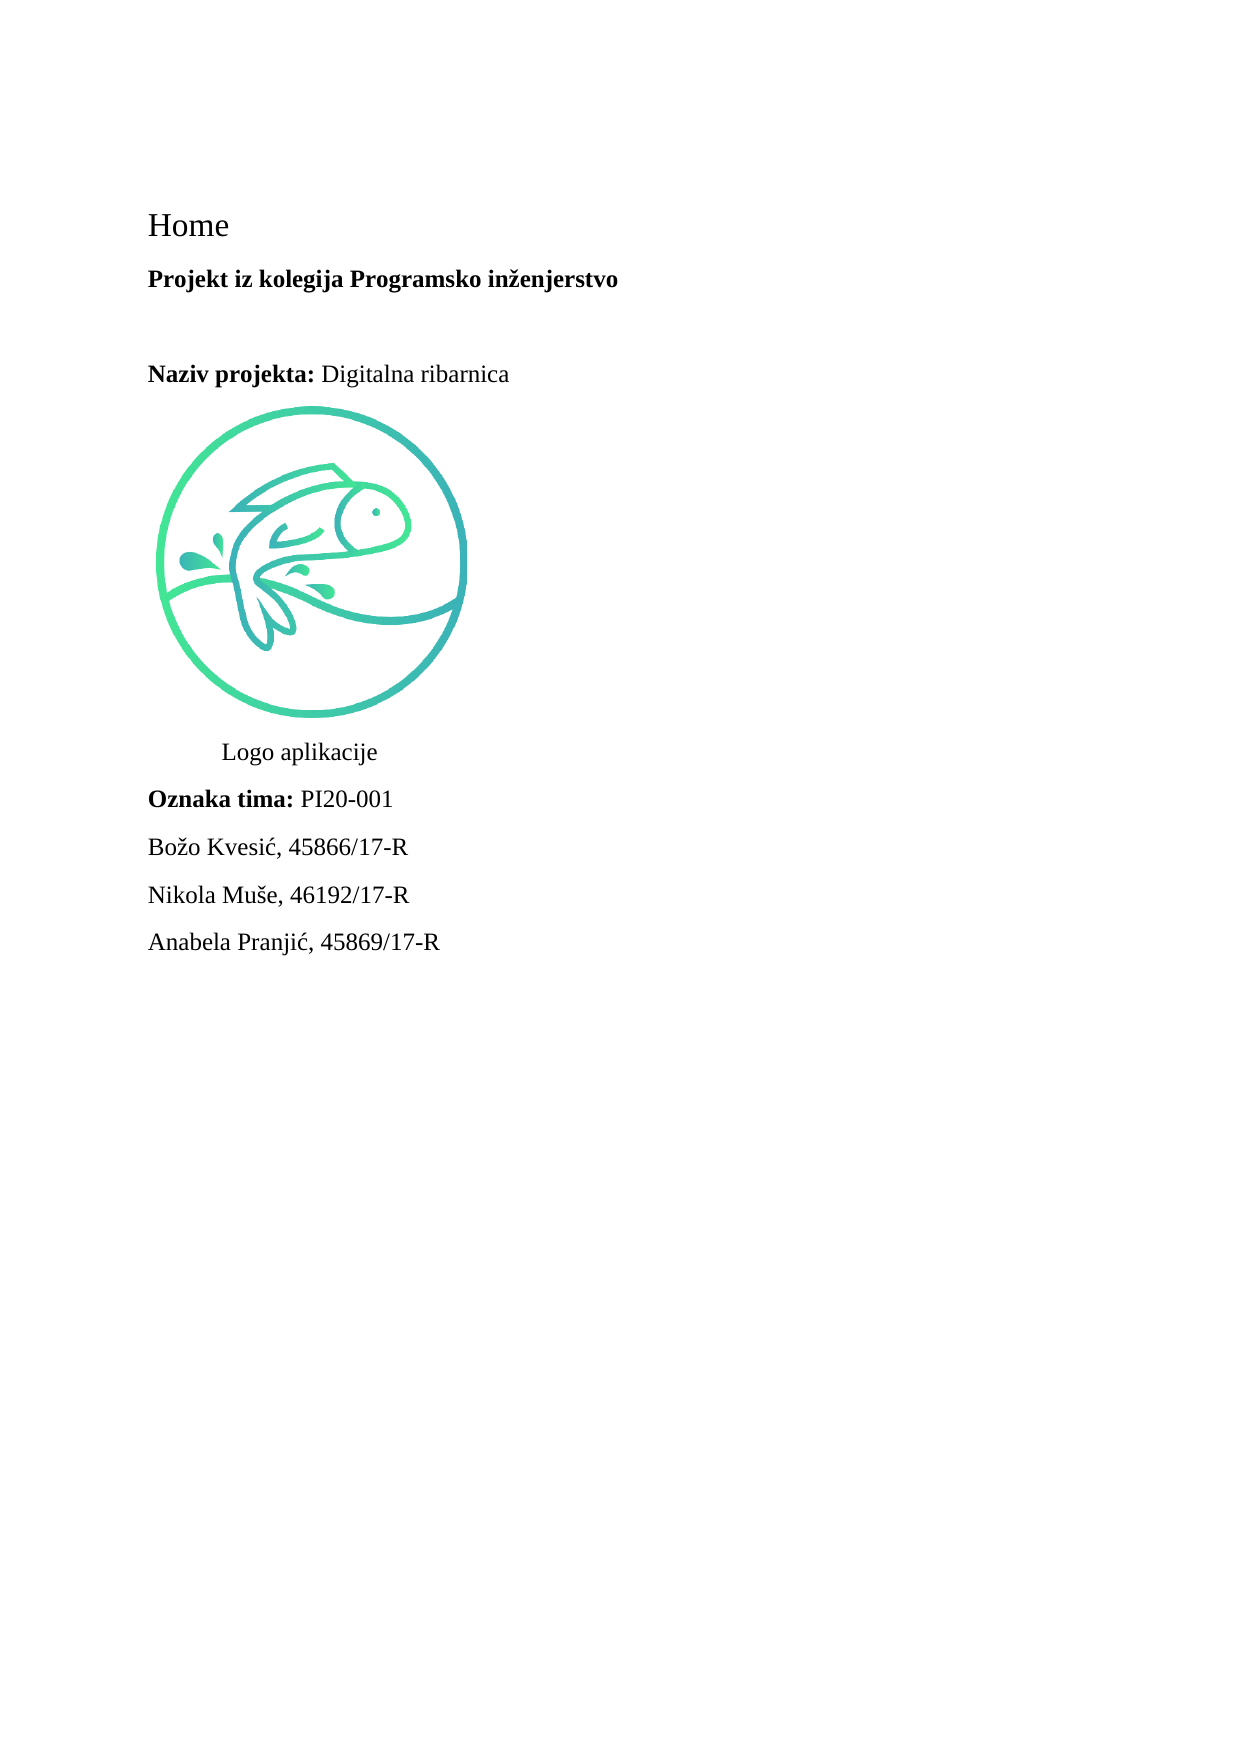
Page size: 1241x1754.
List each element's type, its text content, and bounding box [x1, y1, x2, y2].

text Božo Kvesić, 45866/17-R [148, 832, 1093, 861]
text Nikola Muše, 46192/17-R [148, 880, 1093, 908]
text Oznaka tima: PI20-001 [148, 784, 1093, 813]
text Logo aplikacije [148, 737, 1093, 765]
text Projekt iz kolegija Programsko inženjerstvo [148, 264, 1093, 292]
text Home [148, 206, 1093, 244]
text Anabela Pranjić, 45869/17-R [148, 927, 1093, 956]
text Naziv projekta: Digitalna ribarnica [148, 359, 1093, 388]
picture [147, 406, 468, 718]
